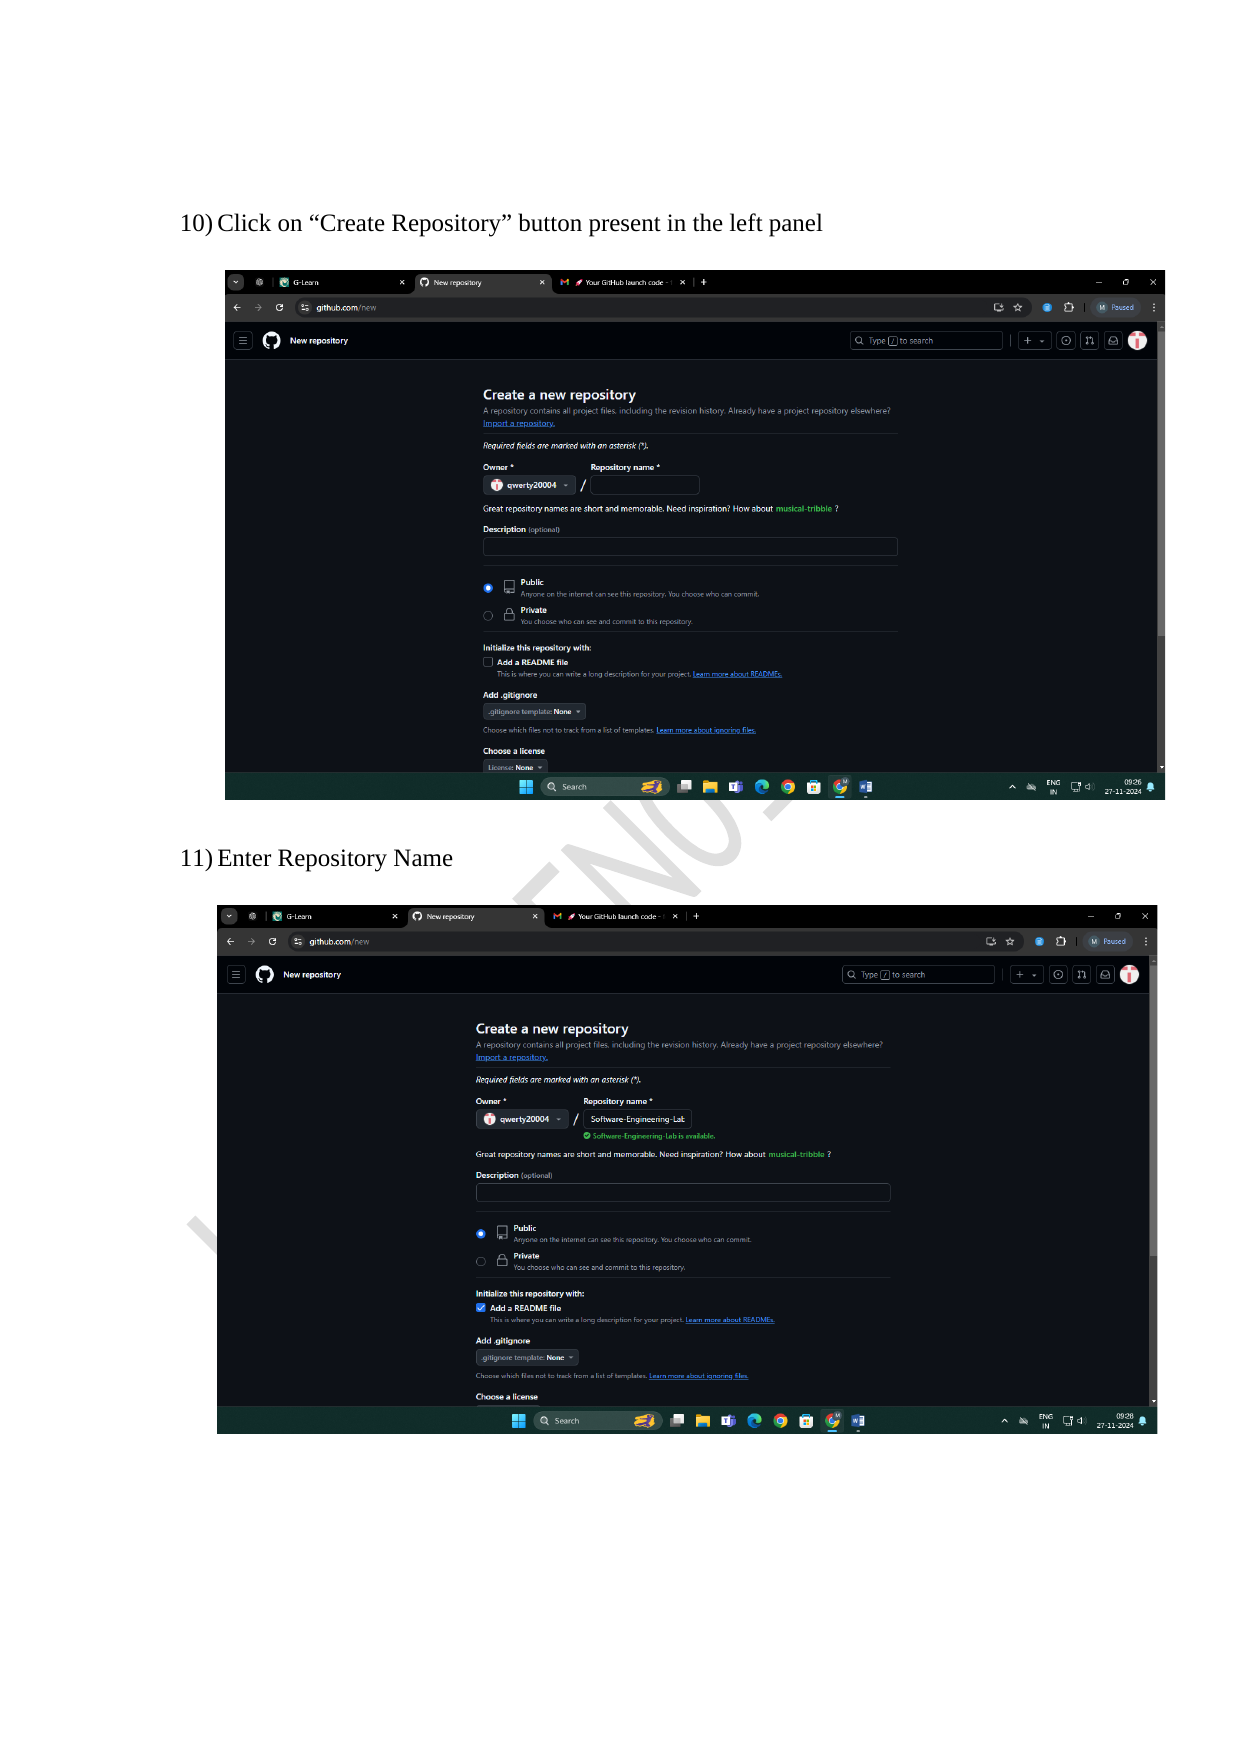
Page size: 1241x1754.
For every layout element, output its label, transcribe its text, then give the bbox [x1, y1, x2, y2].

picture [225, 270, 1166, 800]
list Click on “Create Repository” button present in the left panel [179, 208, 1090, 237]
picture [217, 905, 1158, 1434]
list Enter Repository Name [179, 843, 1090, 872]
